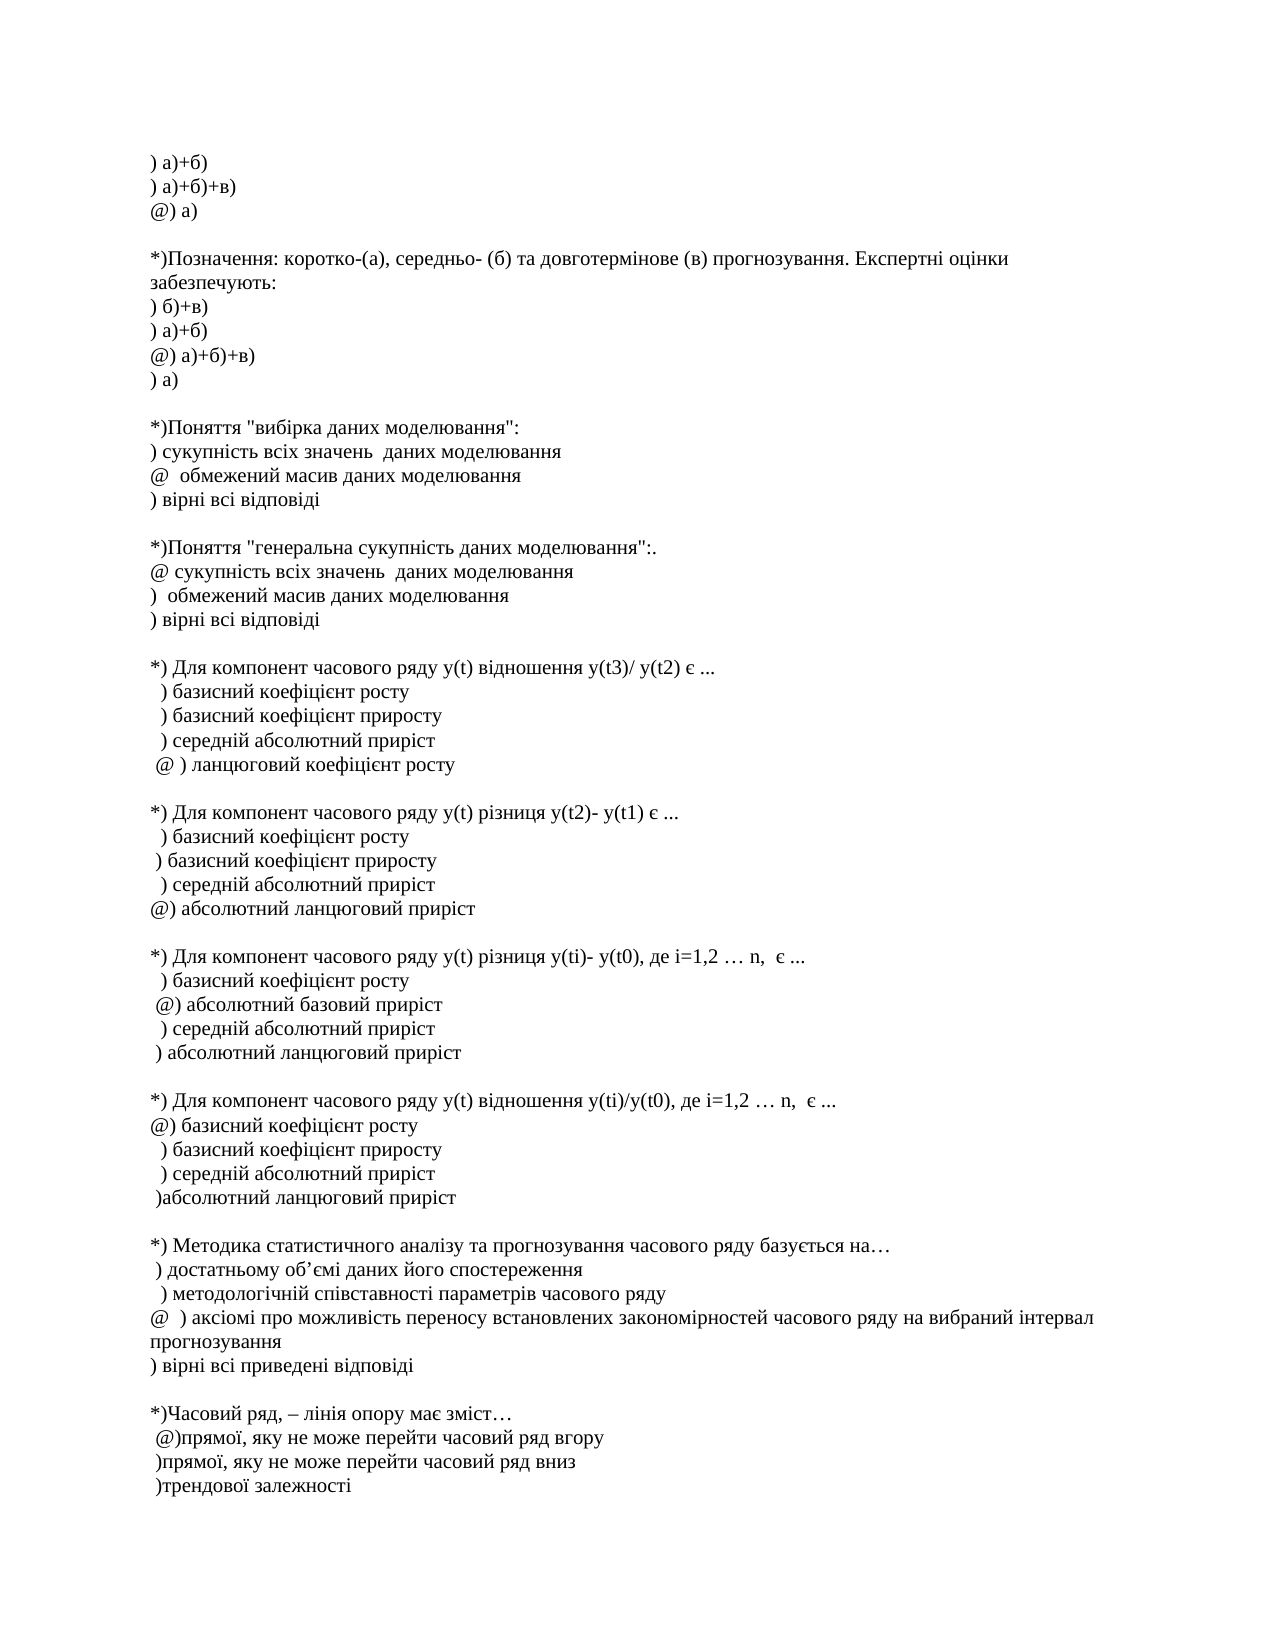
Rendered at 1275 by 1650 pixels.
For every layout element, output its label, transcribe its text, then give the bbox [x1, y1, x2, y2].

text @) базисний коефіцієнт росту [150, 1112, 1125, 1137]
text @ ) аксіомі про можливість переносу встановлених закономірностей часового ряду на вибраний інтервал прогнозування [150, 1305, 1125, 1353]
text ) базисний коефіцієнт приросту [150, 848, 1125, 872]
text @ сукупність всіх значень даних моделювання [150, 559, 1125, 583]
text *) Для компонент часового ряду y(t) різниця y(t2)- y(t1) є ... [150, 800, 1125, 824]
text ) обмежений масив даних моделювання [150, 583, 1125, 607]
text ) а)+б) [150, 318, 1125, 342]
text @) а)+б)+в) [150, 342, 1125, 367]
text *) Для компонент часового ряду y(t) різниця y(tі)- y(t0), де і=1,2 … n, є ... [150, 944, 1125, 968]
text ) базисний коефіцієнт приросту [150, 1137, 1125, 1161]
text @) абсолютний базовий приріст [150, 992, 1125, 1016]
text ) методологічній співставності параметрів часового ряду [150, 1281, 1125, 1305]
text *)Поняття "вибірка даних моделювання": [150, 415, 1125, 439]
text ) середній абсолютний приріст [150, 1016, 1125, 1040]
text ) сукупність всіх значень даних моделювання [150, 439, 1125, 463]
text @) а) [150, 198, 1125, 222]
text ) базисний коефіцієнт приросту [150, 703, 1125, 727]
text ) середній абсолютний приріст [150, 1161, 1125, 1185]
text @) абсолютний ланцюговий приріст [150, 896, 1125, 920]
text ) базисний коефіцієнт росту [150, 968, 1125, 992]
text ) б)+в) [150, 294, 1125, 318]
text )абсолютний ланцюговий приріст [150, 1185, 1125, 1209]
text *) Для компонент часового ряду y(t) відношення y(t3)/ y(t2) є ... [150, 655, 1125, 679]
text @ обмежений масив даних моделювання [150, 463, 1125, 487]
text ) достатньому об’ємі даних його спостереження [150, 1257, 1125, 1281]
text ) вірні всі відповіді [150, 487, 1125, 511]
text *) Для компонент часового ряду y(t) відношення y(tі)/y(t0), де і=1,2 … n, є ... [150, 1088, 1125, 1112]
text ) а)+б)+в) [150, 174, 1125, 198]
text ) вірні всі приведені відповіді [150, 1353, 1125, 1377]
text ) а) [150, 367, 1125, 391]
text @ ) ланцюговий коефіцієнт росту [150, 752, 1125, 776]
text *)Поняття "генеральна сукупність даних моделювання":. [150, 535, 1125, 559]
text @)прямої, яку не може перейти часовий ряд вгору [150, 1425, 1125, 1449]
text *) Методика статистичного аналізу та прогнозування часового ряду базується на… [150, 1233, 1125, 1257]
text ) середній абсолютний приріст [150, 727, 1125, 752]
text )трендової залежності [150, 1473, 1125, 1497]
text )прямої, яку не може перейти часовий ряд вниз [150, 1449, 1125, 1473]
text ) а)+б) [150, 150, 1125, 174]
text ) абсолютний ланцюговий приріст [150, 1040, 1125, 1064]
text ) базисний коефіцієнт росту [150, 824, 1125, 848]
text *)Часовий ряд, – лінія опору має зміст… [150, 1401, 1125, 1425]
text ) вірні всі відповіді [150, 607, 1125, 631]
text ) середній абсолютний приріст [150, 872, 1125, 896]
text ) базисний коефіцієнт росту [150, 679, 1125, 703]
text *)Позначення: коротко-(а), середньо- (б) та довготермінове (в) прогнозування. Експертні оцінки забезпечують: [150, 246, 1125, 294]
